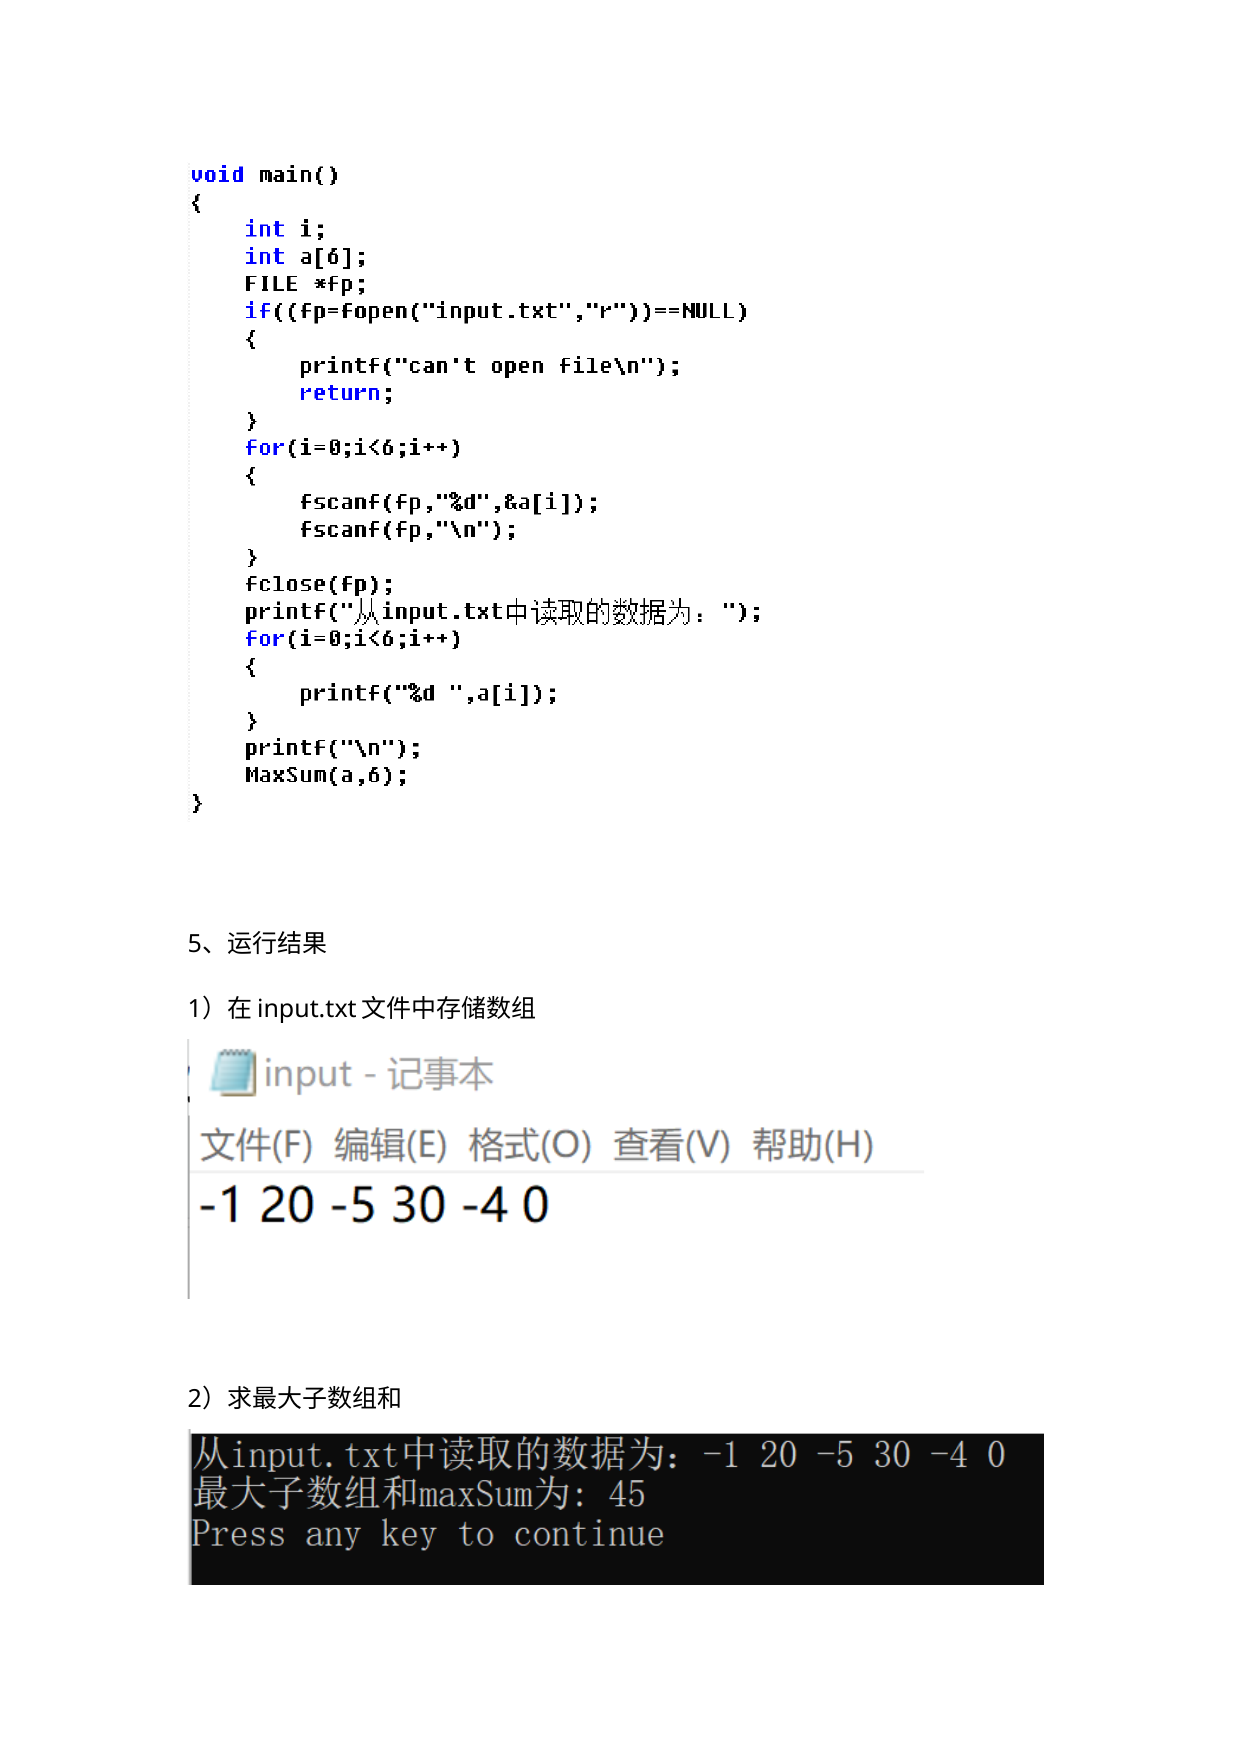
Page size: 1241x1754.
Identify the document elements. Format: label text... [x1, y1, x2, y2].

picture [187, 1429, 1044, 1585]
text 2）求最大子数组和 [187, 1364, 1053, 1429]
picture [187, 162, 863, 822]
picture [187, 1039, 925, 1299]
text 5、运行结果 [187, 909, 1053, 974]
text 1）在input.txt文件中存储数组 [187, 974, 1053, 1039]
